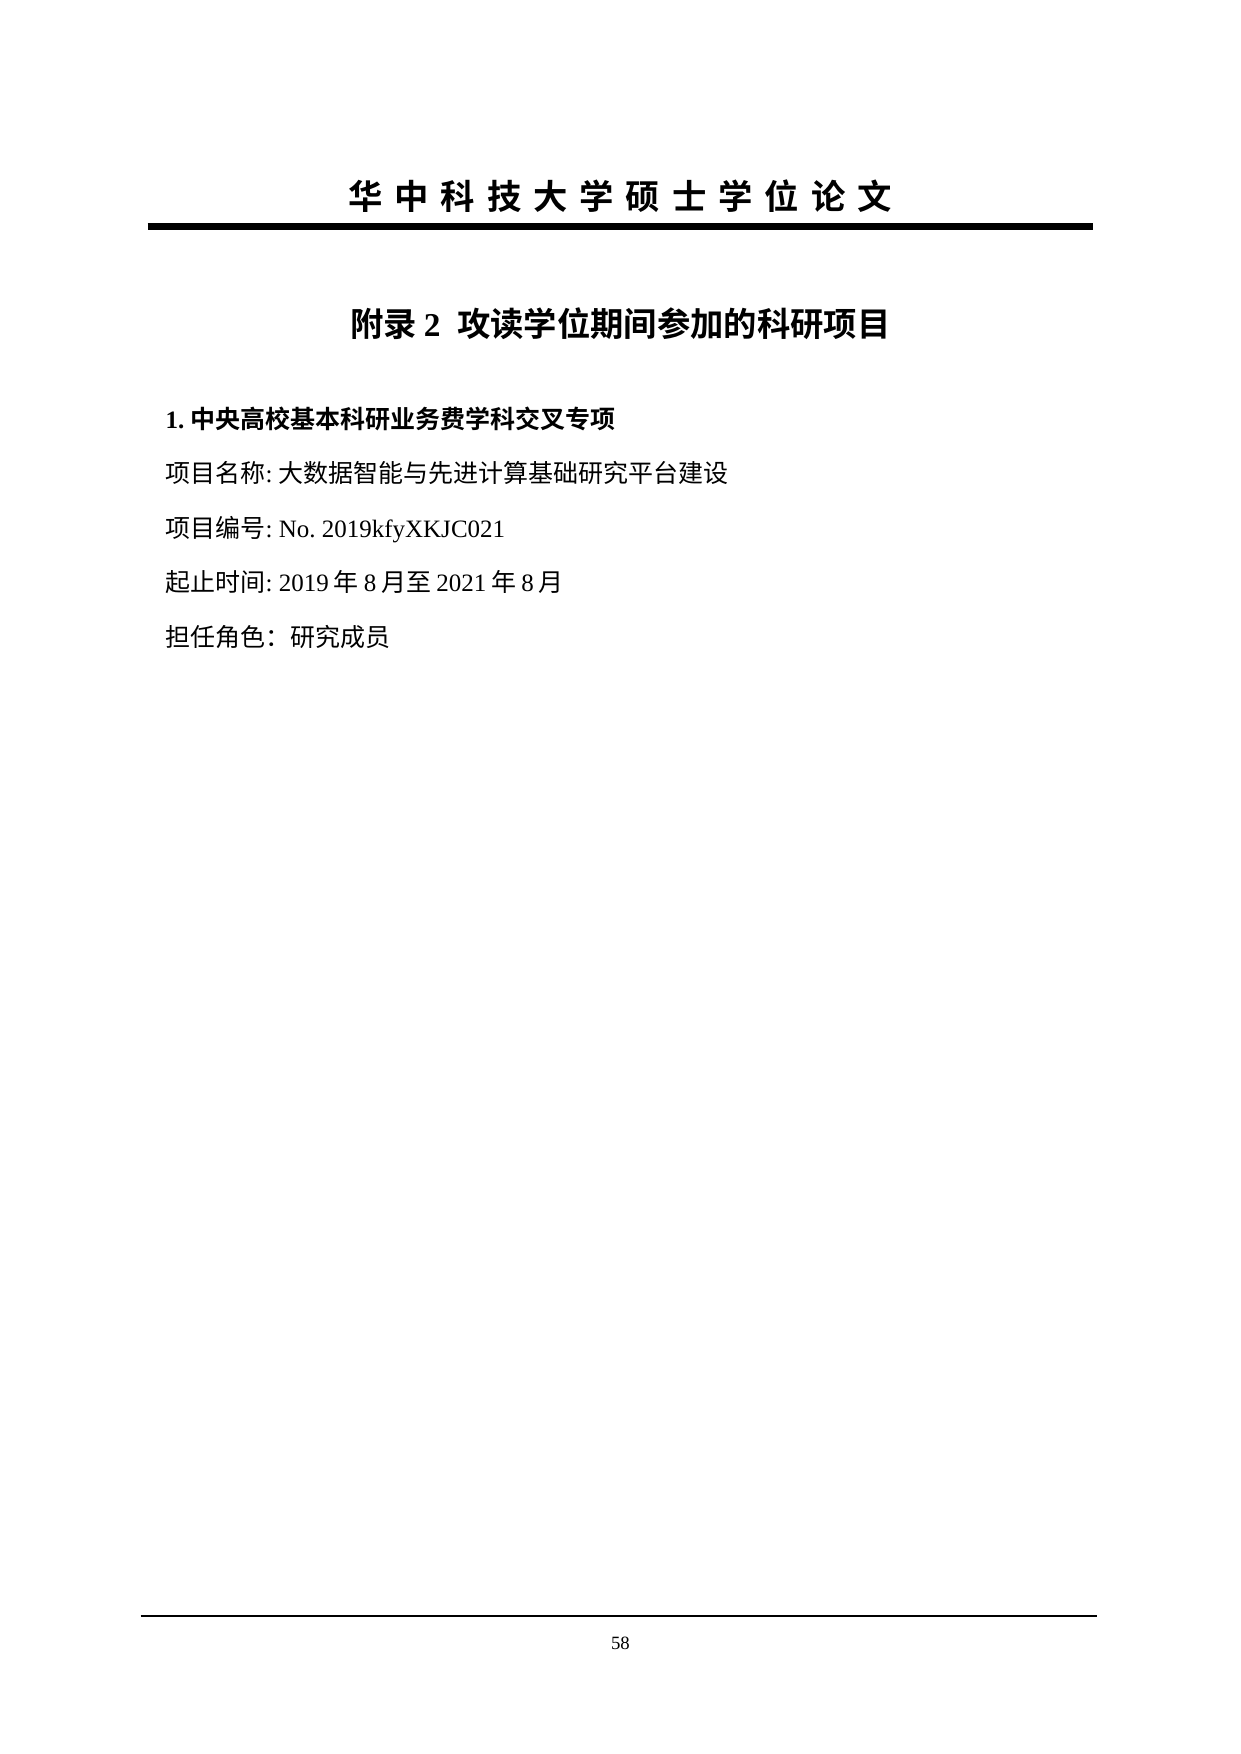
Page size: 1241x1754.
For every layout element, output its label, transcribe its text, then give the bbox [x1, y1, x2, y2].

subtitle 附录2 攻读学位期间参加的科研项目 [165, 298, 1075, 346]
text 1. 中央高校基本科研业务费学科交叉专项 [165, 399, 1075, 436]
text 项目编号: No. 2019kfyXKJC021 [165, 508, 1075, 544]
text 项目名称: 大数据智能与先进计算基础研究平台建设 [165, 454, 1075, 490]
text 起止时间: 2019年8月至2021年8月 [165, 563, 1075, 599]
text 担任角色：研究成员 [165, 617, 1075, 653]
